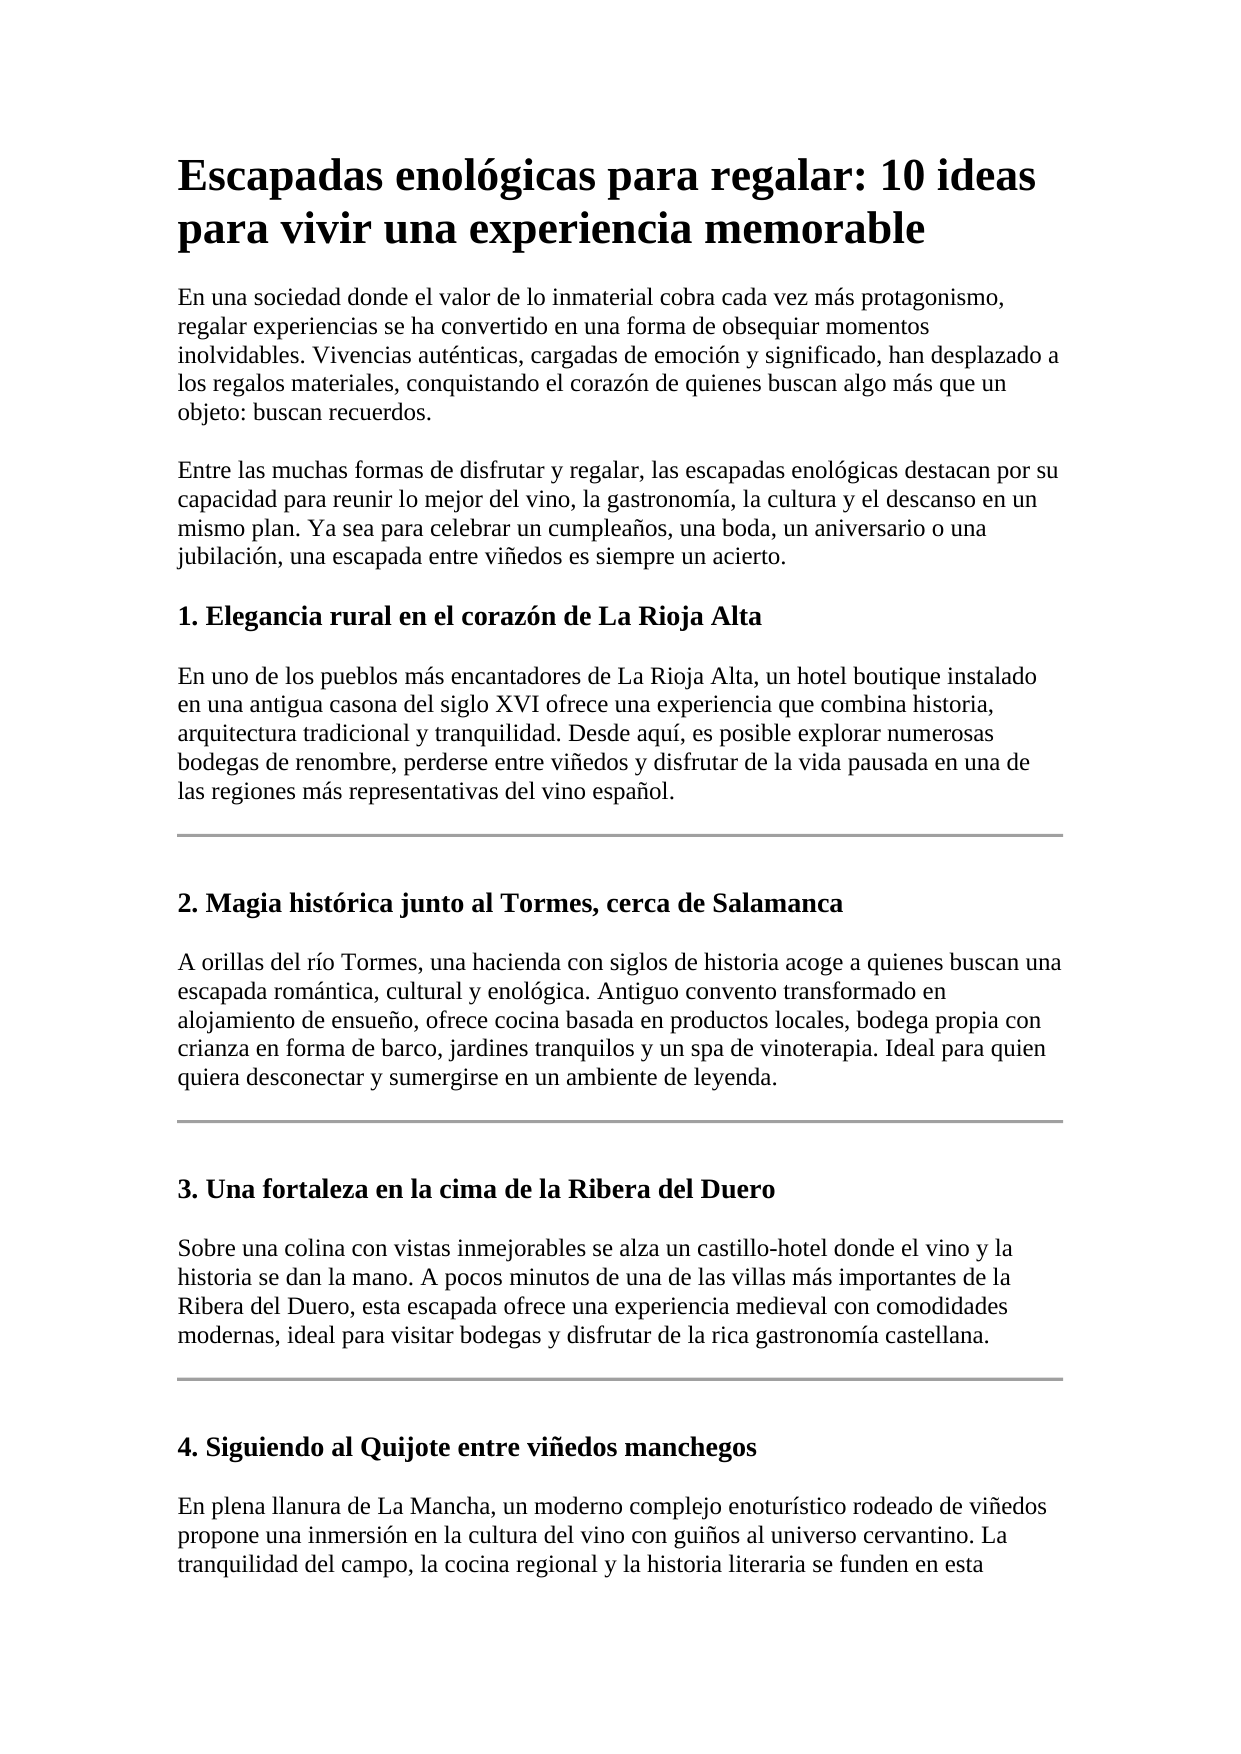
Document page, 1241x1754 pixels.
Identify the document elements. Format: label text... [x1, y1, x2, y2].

text 1. Elegancia rural en el corazón de La Rioja Alta [177, 599, 1063, 632]
text A orillas del río Tormes, una hacienda con siglos de historia acoge a quienes buscan una escapada romántica, cultural y enológica. Antiguo convento transformado en alojamiento de ensueño, ofrece cocina basada en productos locales, bodega propia con crianza en forma de barco, jardines tranquilos y un spa de vinoterapia. Ideal para quien quiera desconectar y sumergirse en un ambiente de leyenda. [177, 947, 1063, 1091]
text Sobre una colina con vistas inmejorables se alza un castillo-hotel donde el vino y la historia se dan la mano. A pocos minutos de una de las villas más importantes de la Ribera del Duero, esta escapada ofrece una experiencia medieval con comodidades modernas, ideal para visitar bodegas y disfrutar de la rica gastronomía castellana. [177, 1233, 1063, 1348]
text Escapadas enológicas para regalar: 10 ideas para vivir una experiencia memorable [177, 148, 1063, 253]
text Entre las muchas formas de disfrutar y regalar, las escapadas enológicas destacan por su capacidad para reunir lo mejor del vino, la gastronomía, la cultura y el descanso en un mismo plan. Ya sea para celebrar un cumpleaños, una boda, un aniversario o una jubilación, una escapada entre viñedos es siempre un acierto. [177, 455, 1063, 570]
text En uno de los pueblos más encantadores de La Rioja Alta, un hotel boutique instalado en una antigua casona del siglo XVI ofrece una experiencia que combina historia, arquitectura tradicional y tranquilidad. Desde aquí, es posible explorar numerosas bodegas de renombre, perderse entre viñedos y disfrutar de la vida pausada en una de las regiones más representativas del vino español. [177, 661, 1063, 804]
text En una sociedad donde el valor de lo inmaterial cobra cada vez más protagonismo, regalar experiencias se ha convertido en una forma de obsequiar momentos inolvidables. Vivencias auténticas, cargadas de emoción y significado, han desplazado a los regalos materiales, conquistando el corazón de quienes buscan algo más que un objeto: buscan recuerdos. [177, 282, 1063, 426]
text 3. Una fortaleza en la cima de la Ribera del Duero [177, 1172, 1063, 1204]
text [177, 1491, 1063, 1577]
text 4. Siguiendo al Quijote entre viñedos manchegos [177, 1429, 1063, 1462]
text 2. Magia histórica junto al Tormes, cerca de Salamanca [177, 886, 1063, 918]
